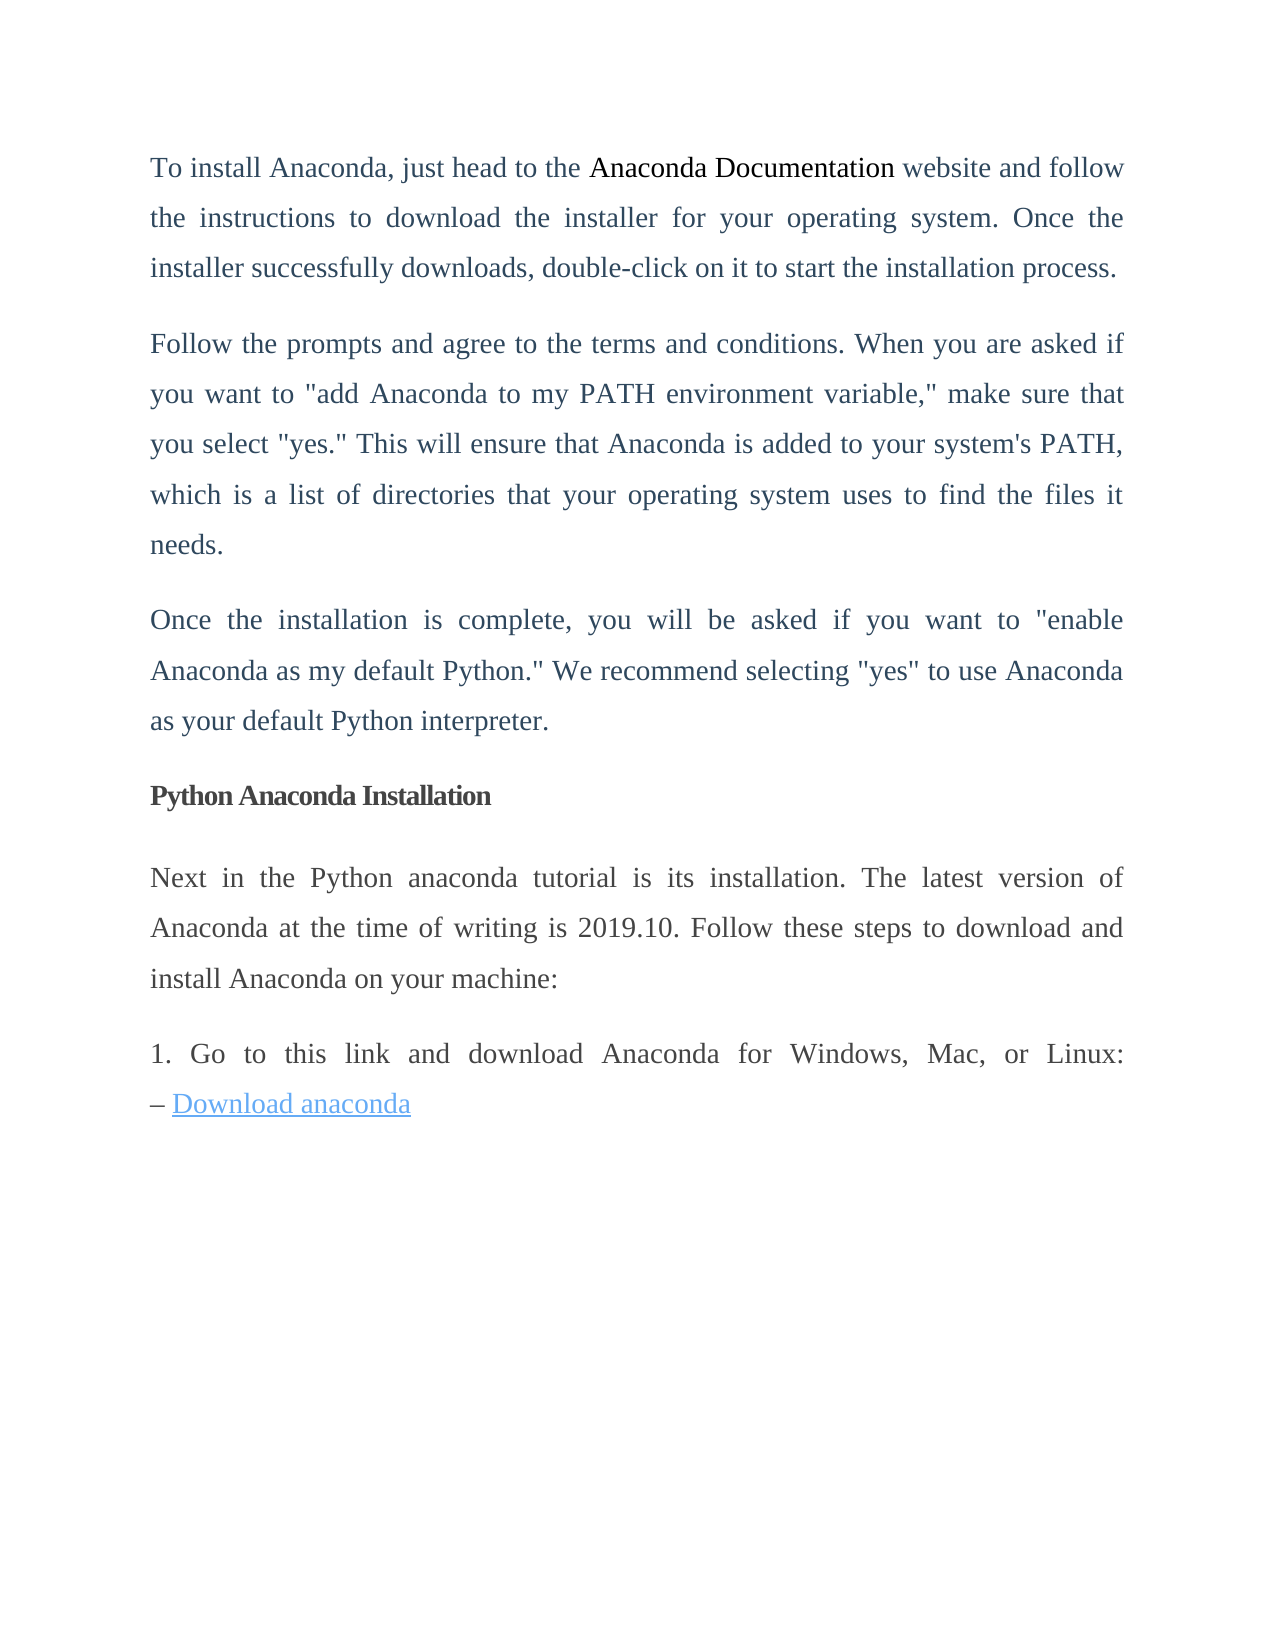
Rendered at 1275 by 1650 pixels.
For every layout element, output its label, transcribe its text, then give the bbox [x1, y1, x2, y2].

text Next in the Python anaconda tutorial is its installation. The latest version of Anaconda at the time of writing is 2019.10. Follow these steps to download and install Anaconda on your machine: [150, 860, 1125, 994]
text To install Anaconda, just head to the Anaconda Documentation website and follow the instructions to download the installer for your operating system. Once the installer successfully downloads, double-click on it to start the installation process. [150, 150, 1125, 284]
text Once the installation is complete, you will be asked if you want to "enable Anaconda as my default Python." We recommend selecting "yes" to use Anaconda as your default Python interpreter. [150, 602, 1125, 737]
text Follow the prompts and agree to the terms and conditions. When you are asked if you want to "add Anaconda to my PATH environment variable," make sure that you select "yes." This will ensure that Anaconda is added to your system's PATH, which is a list of directories that your operating system uses to find the files it needs. [150, 326, 1125, 561]
text 1. Go to this link and download Anaconda for Windows, Mac, or Linux: – Download anaconda [150, 1036, 1125, 1120]
subtitle Python Anaconda Installation [150, 778, 1125, 812]
